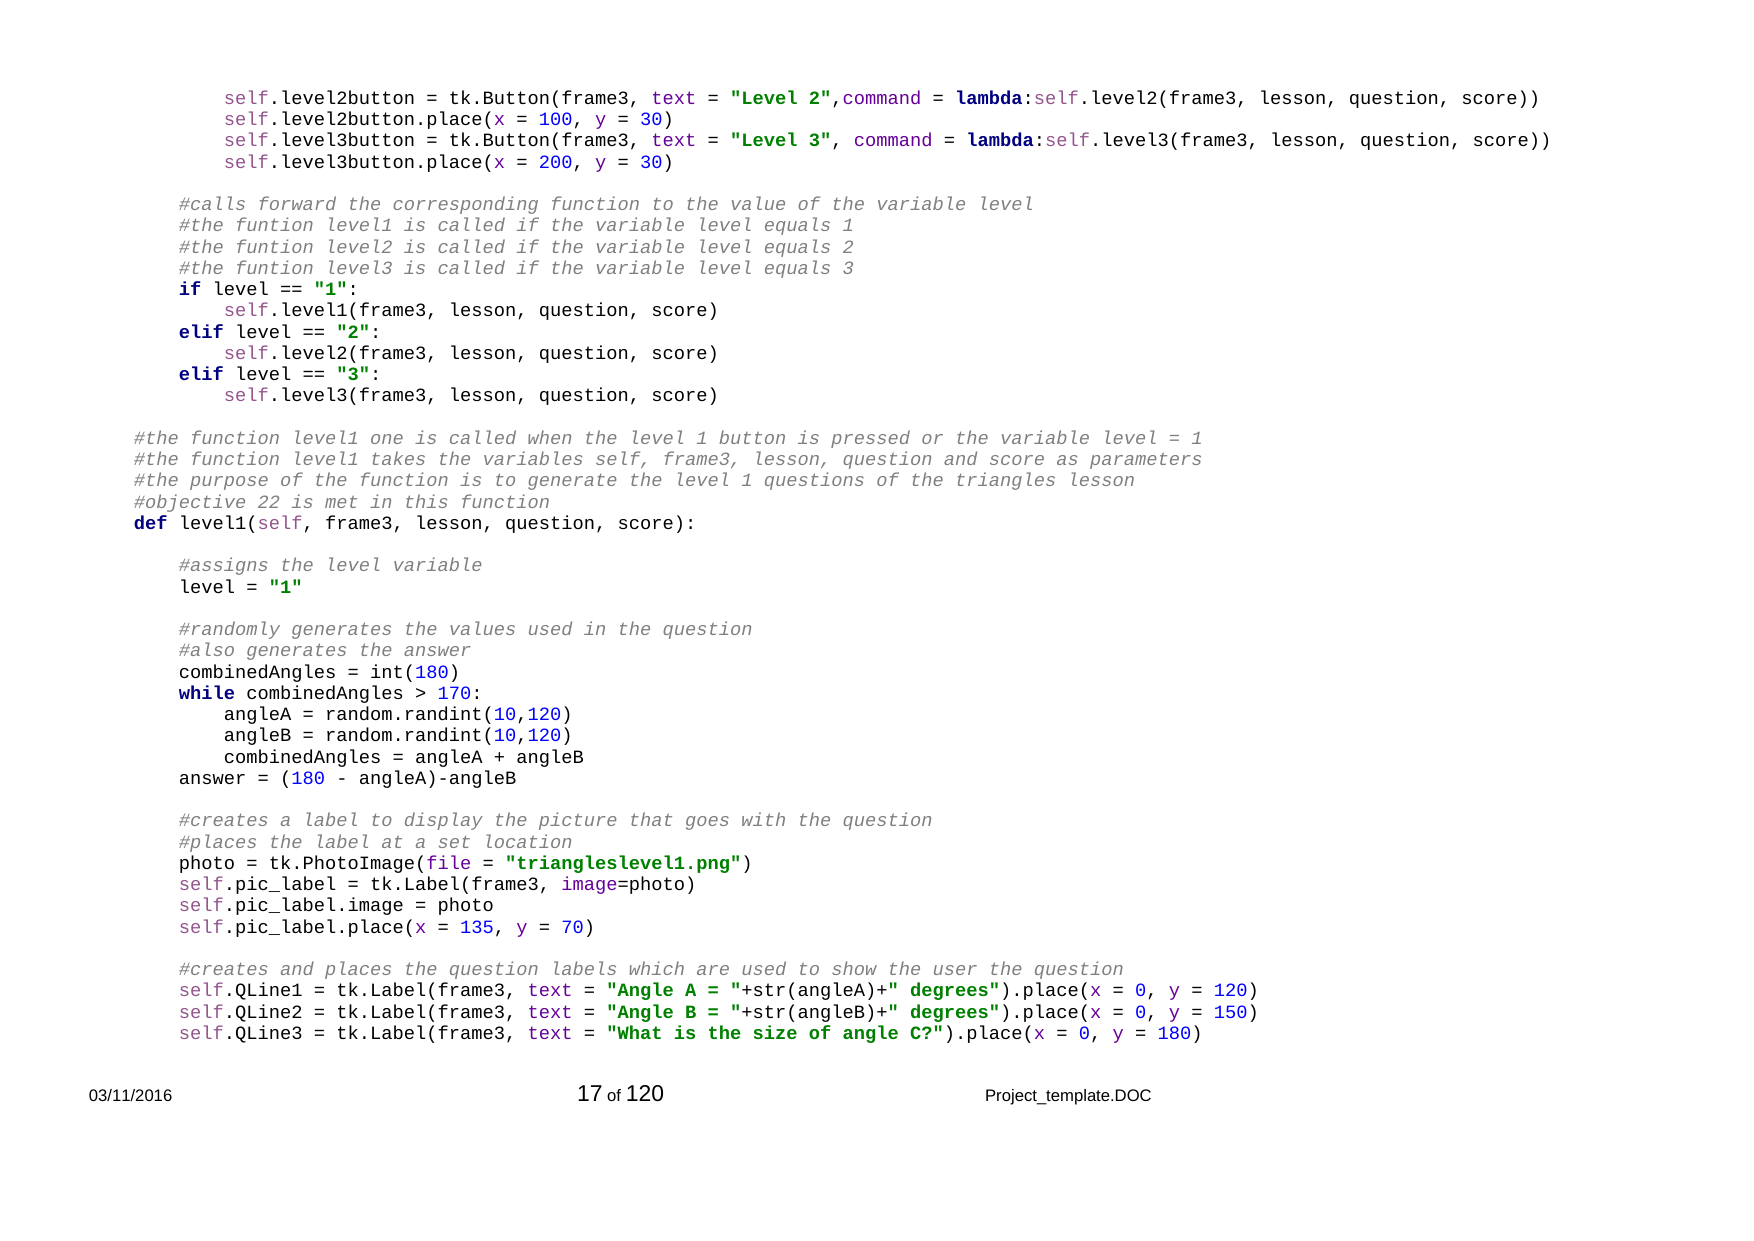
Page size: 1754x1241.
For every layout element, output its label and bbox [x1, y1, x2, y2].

text [89, 89, 1651, 1066]
